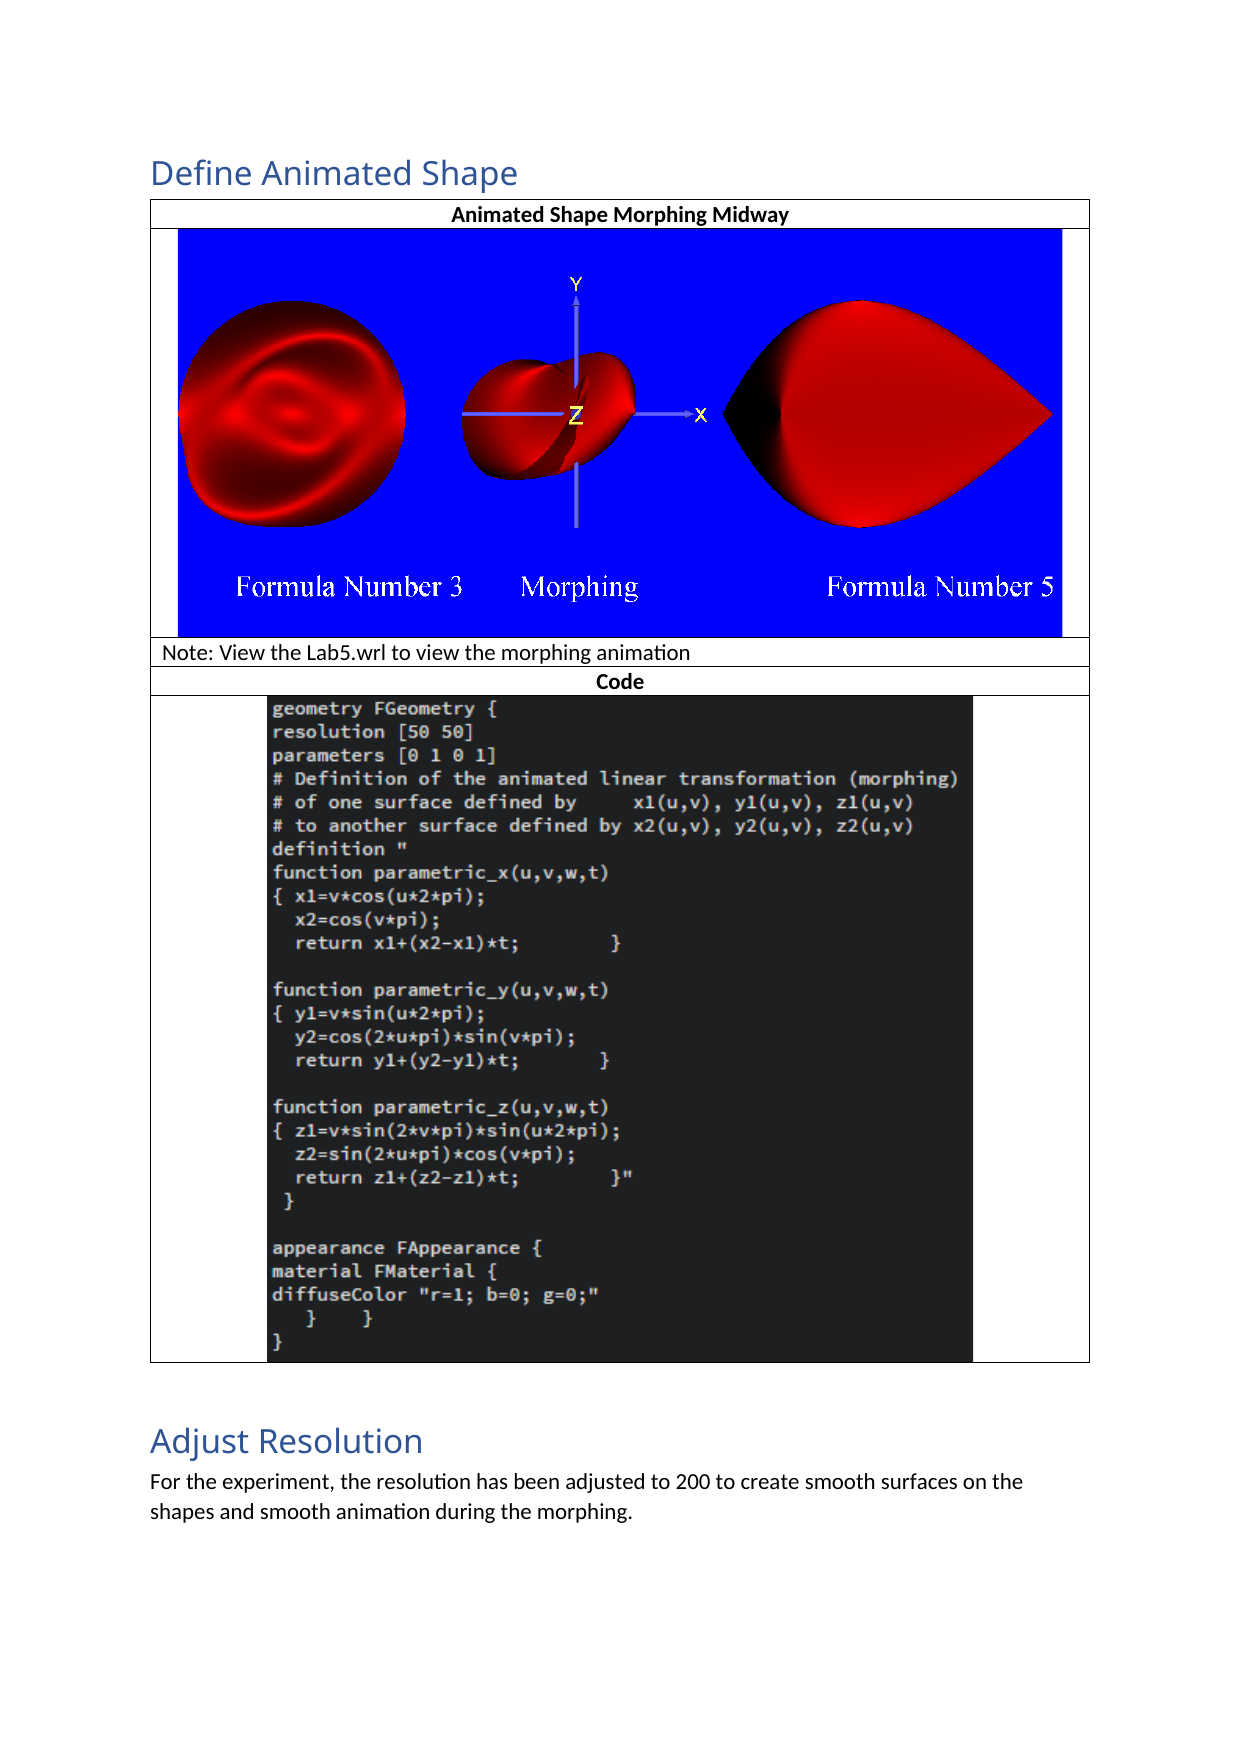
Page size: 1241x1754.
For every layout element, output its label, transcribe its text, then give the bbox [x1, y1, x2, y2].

subtitle Define Animated Shape [150, 150, 1090, 195]
table_cell [1063, 229, 1089, 637]
table_cell Code [151, 667, 1089, 695]
table_cell [151, 229, 177, 637]
picture [177, 229, 1063, 637]
table_cell Note: View the Lab5.wrl to view the morphing animation [151, 638, 1089, 666]
table_header Animated Shape Morphing Midway [151, 200, 1089, 228]
picture [267, 696, 974, 1362]
table_cell [151, 696, 267, 1362]
text For the experiment, the resolution has been adjusted to 200 to create smooth surfaces on the shapes and smooth animation during the morphing. [150, 1467, 1090, 1525]
table_cell [974, 696, 1089, 1362]
subtitle Adjust Resolution [150, 1418, 1090, 1463]
